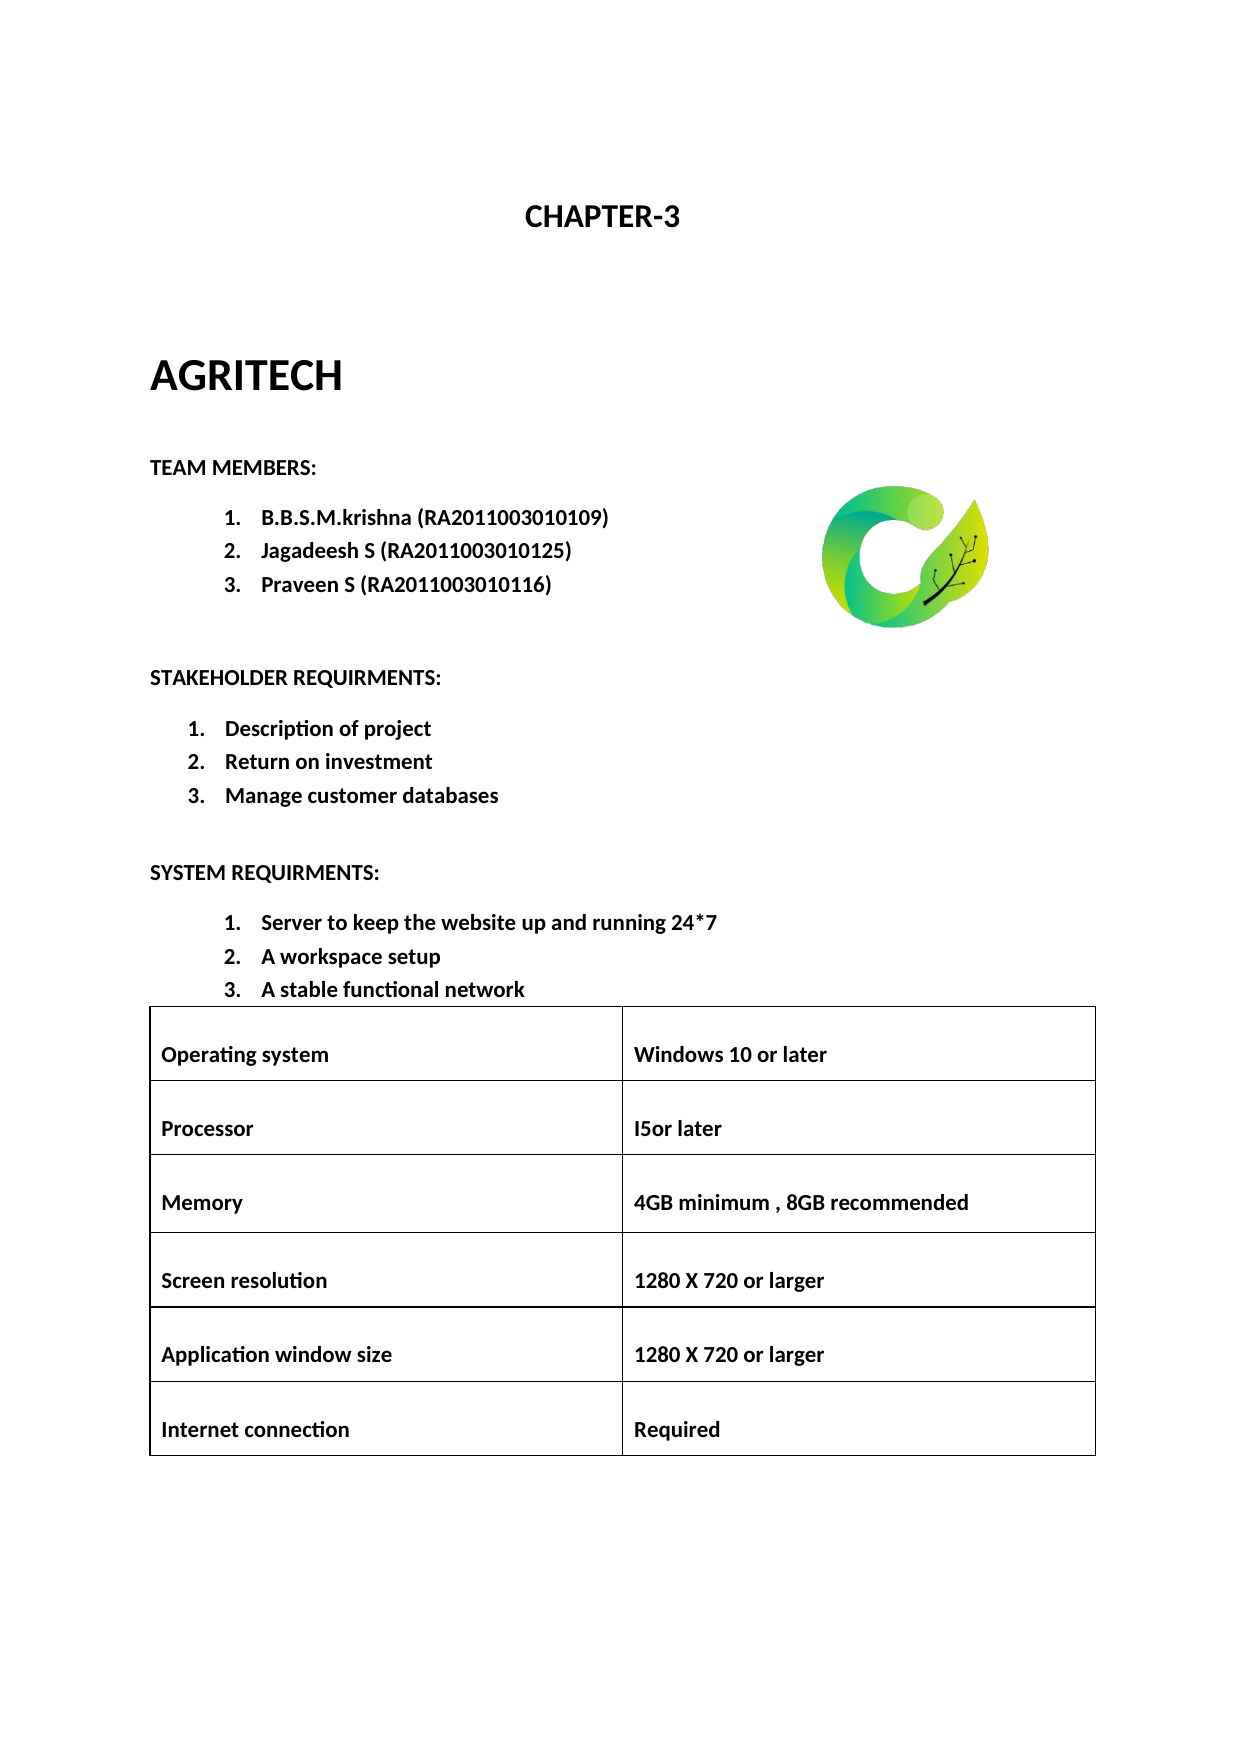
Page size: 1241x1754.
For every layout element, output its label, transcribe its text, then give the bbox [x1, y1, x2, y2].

table_cell Screen resolution [151, 1233, 622, 1306]
table_cell 4GB minimum , 8GB recommended [623, 1155, 1095, 1232]
text STAKEHOLDER REQUIRMENTS: [150, 663, 719, 691]
text TEAM MEMBERS: [150, 453, 719, 481]
text SYSTEM REQUIRMENTS: [150, 858, 1090, 886]
list A stable functional network [223, 975, 1090, 1003]
table_cell Application window size [151, 1308, 622, 1381]
table_cell 1280 X 720 or larger [623, 1308, 1095, 1381]
list Praveen S (RA2011003010116) [223, 570, 719, 598]
list Description of project [187, 714, 1090, 742]
list Manage customer databases [187, 781, 1090, 809]
table_cell Required [623, 1382, 1095, 1455]
picture [719, 417, 1091, 696]
table_cell Internet connection [151, 1382, 622, 1455]
table_cell Processor [151, 1081, 622, 1154]
table_cell 1280 X 720 or larger [623, 1233, 1095, 1306]
list Return on investment [187, 747, 1090, 775]
list Jagadeesh S (RA2011003010125) [223, 537, 719, 564]
table_header Operating system [151, 1007, 622, 1080]
table_cell I5or later [623, 1081, 1095, 1154]
list Server to keep the website up and running 24*7 [223, 908, 1090, 936]
subtitle AGRITECH [150, 346, 1092, 402]
table_header Windows 10 or later [623, 1007, 1095, 1080]
text CHAPTER-3 [148, 195, 1092, 235]
list A workspace setup [223, 942, 1090, 970]
list B.B.S.M.krishna (RA2011003010109) [223, 503, 719, 531]
table_cell Memory [151, 1155, 622, 1232]
